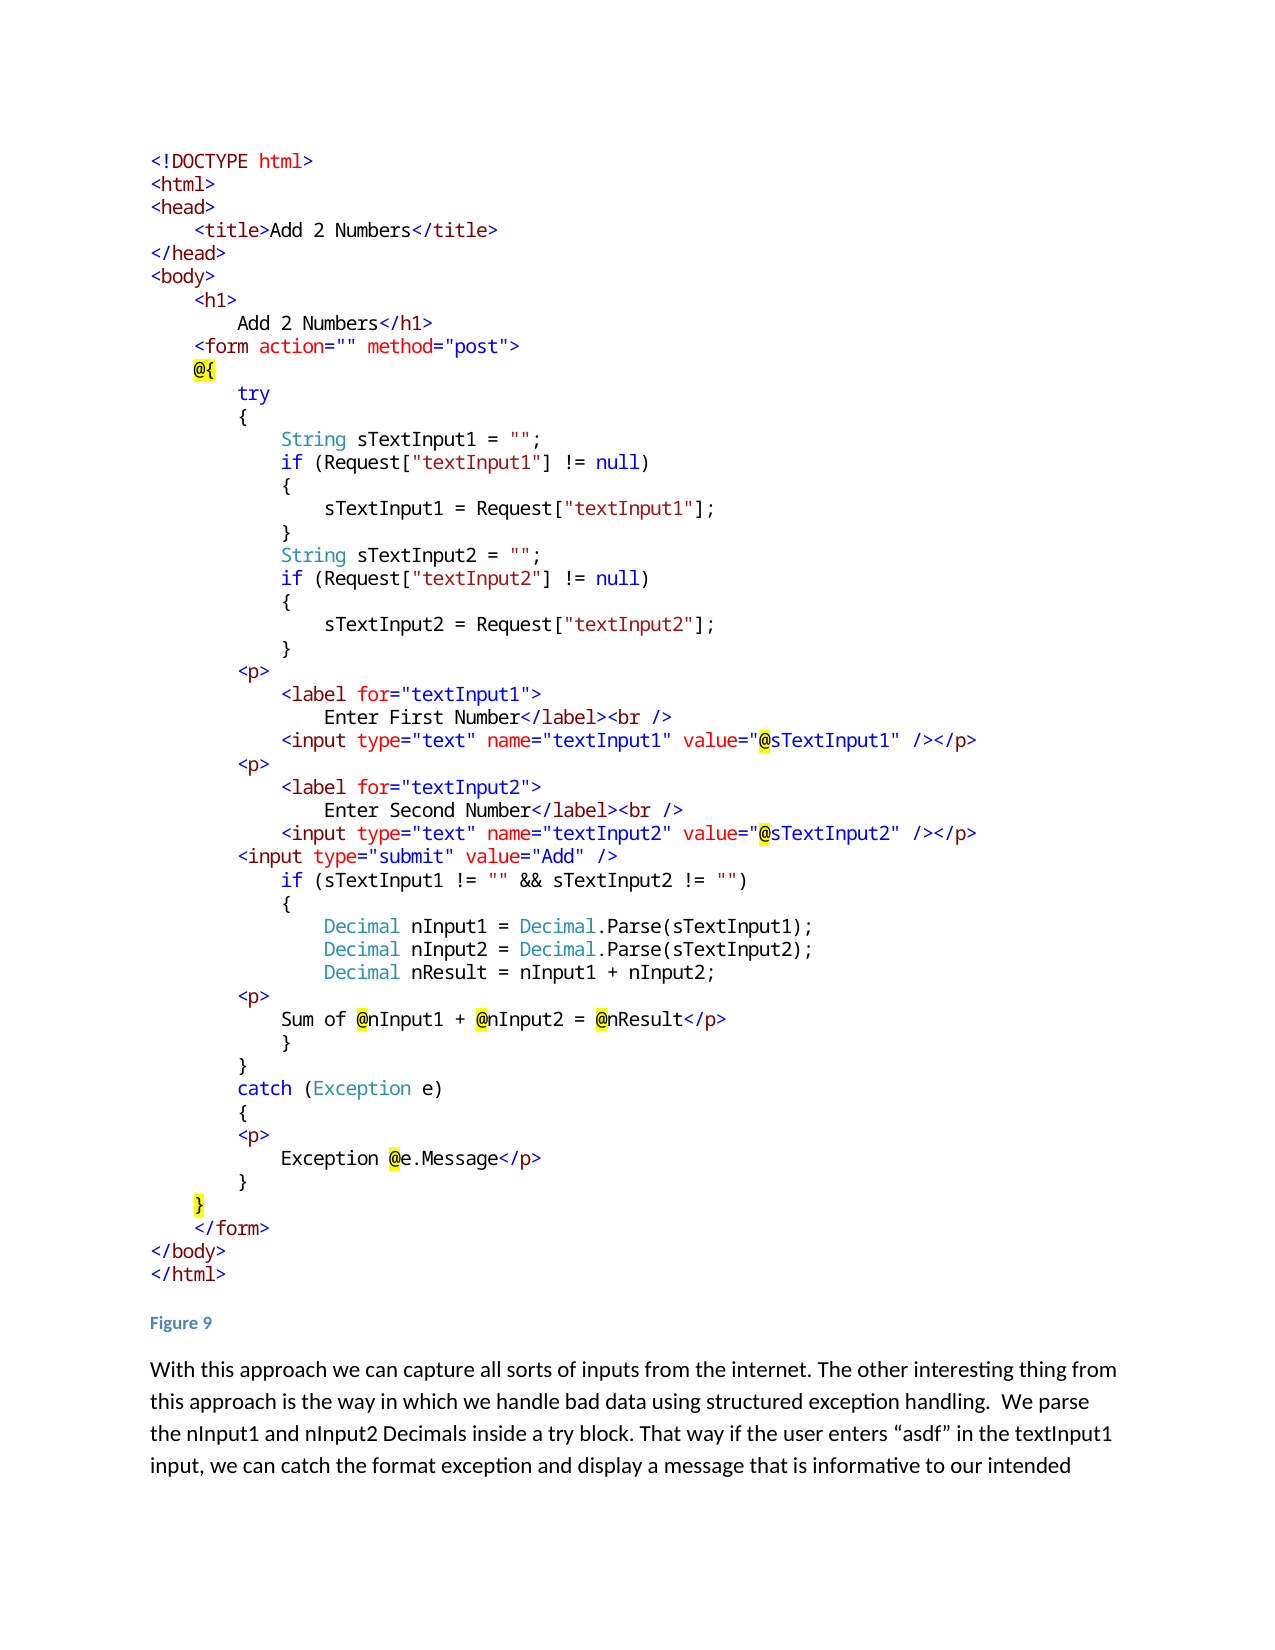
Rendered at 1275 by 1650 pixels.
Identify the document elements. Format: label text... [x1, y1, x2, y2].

text Figure 9 [150, 1311, 1125, 1334]
